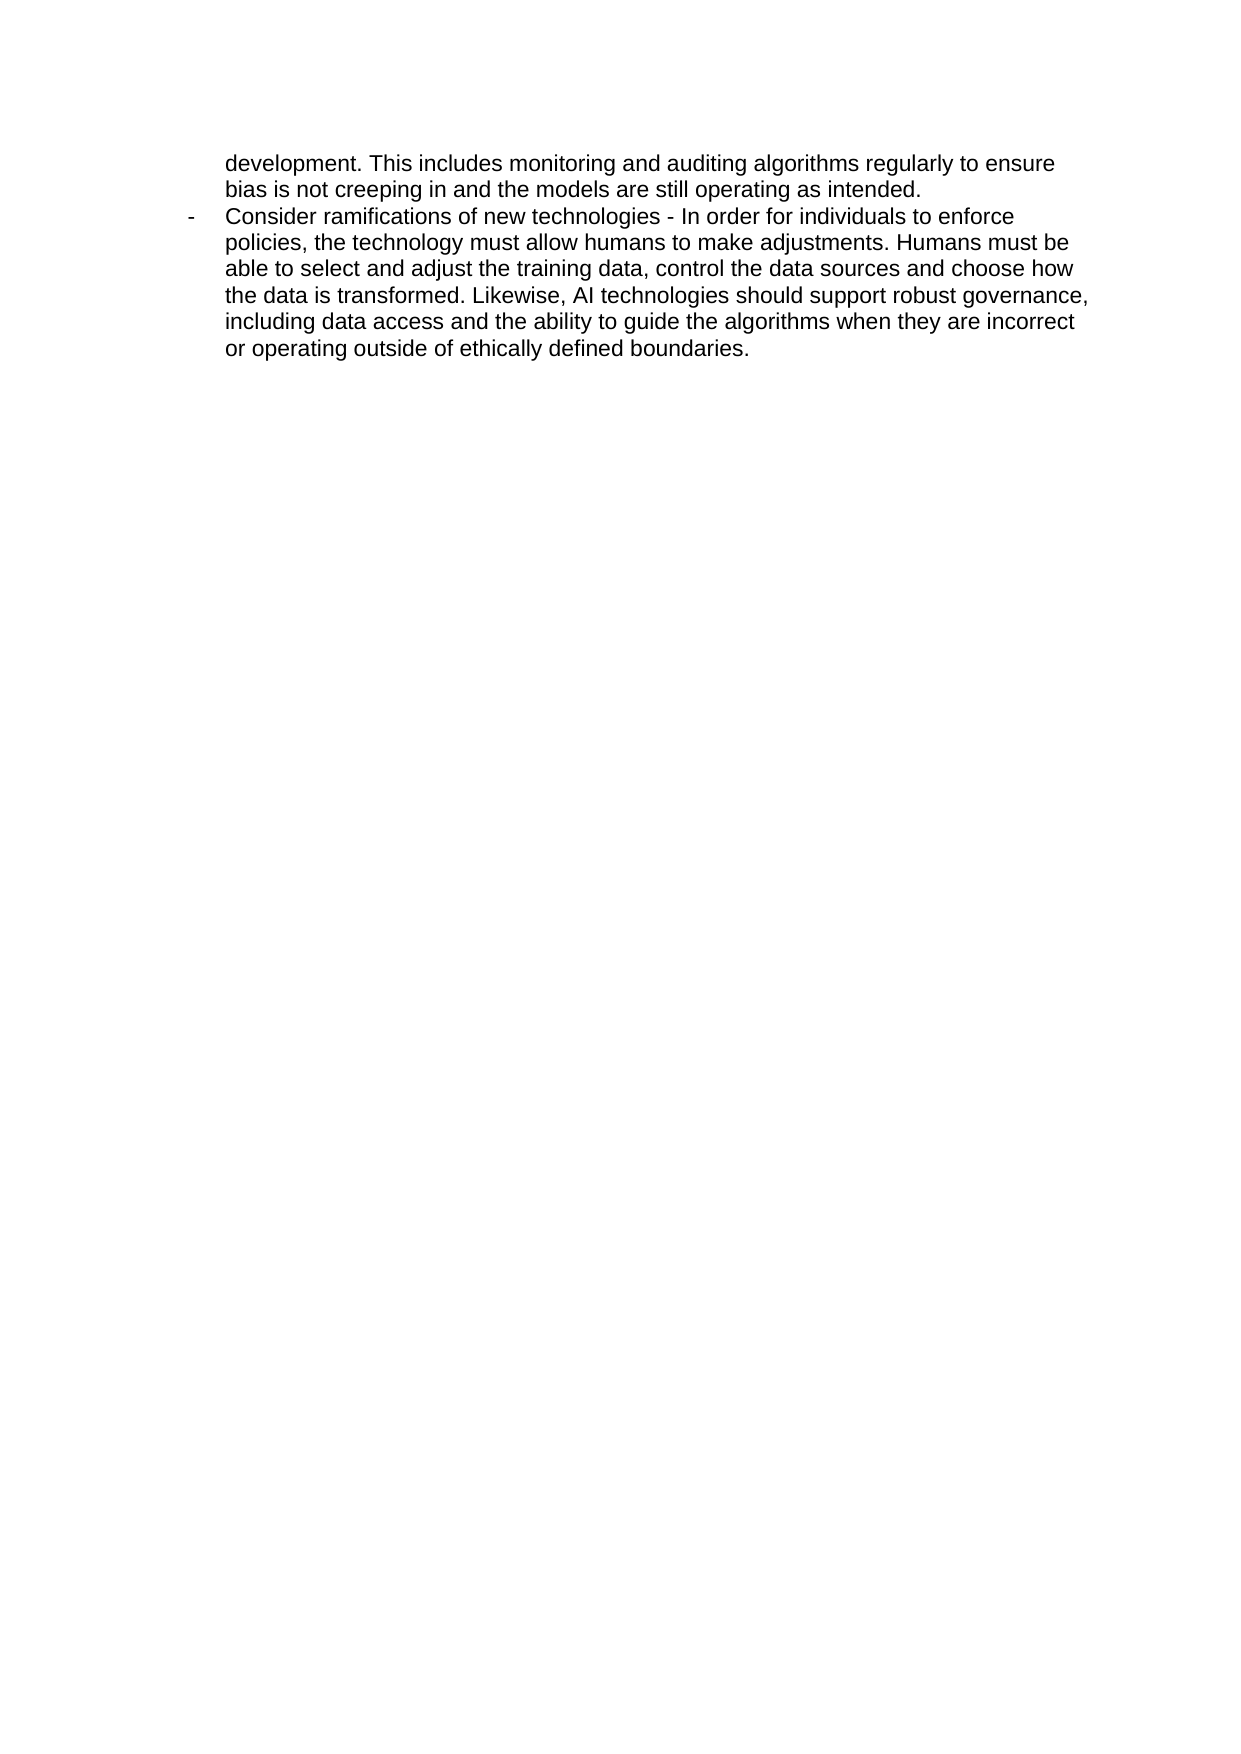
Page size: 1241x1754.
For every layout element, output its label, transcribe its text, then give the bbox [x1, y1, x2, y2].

list Consider ramifications of new technologies - In order for individuals to enforce policies, the technology must allow humans to make adjustments. Humans must be able to select and adjust the training data, control the data sources and choose how the data is transformed. Likewise, AI technologies should support robust governance, including data access and the ability to guide the algorithms when they are incorrect or operating outside of ethically defined boundaries. [187, 203, 1090, 361]
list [187, 150, 1090, 203]
